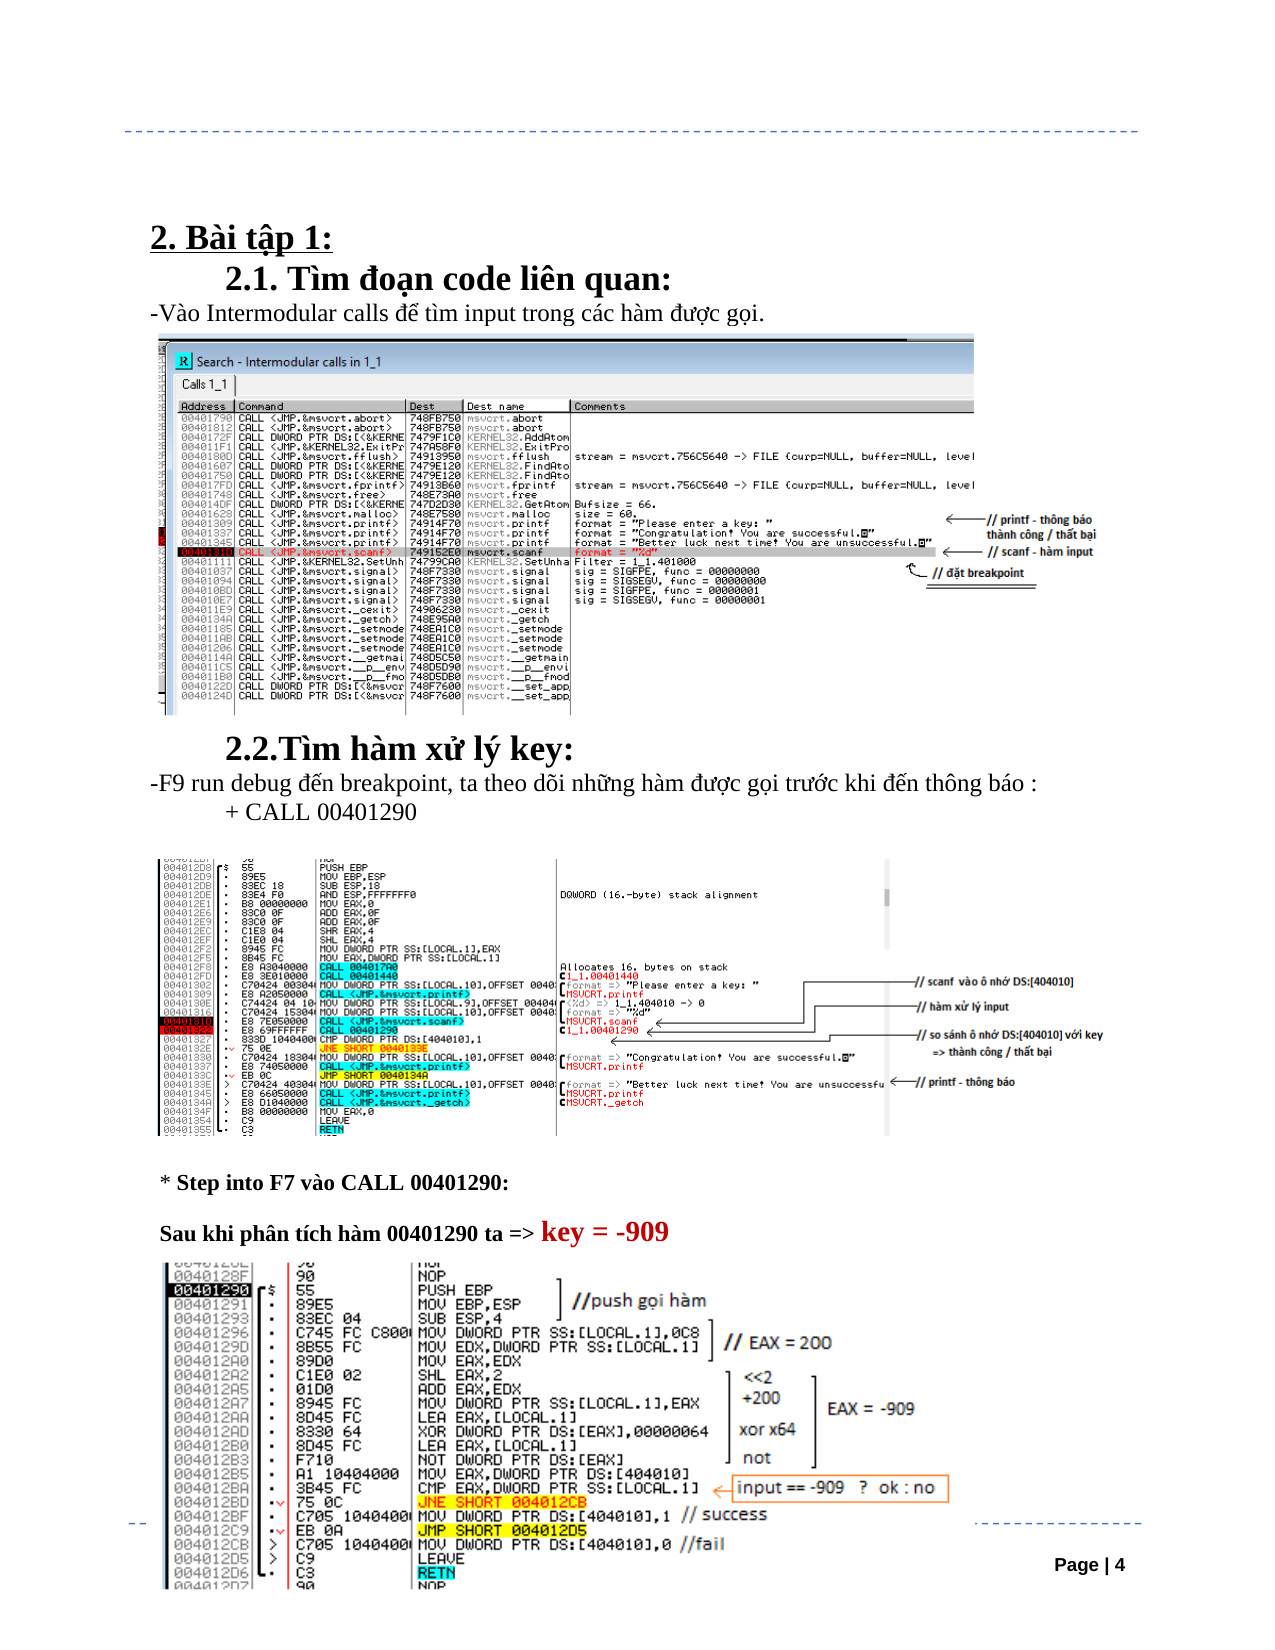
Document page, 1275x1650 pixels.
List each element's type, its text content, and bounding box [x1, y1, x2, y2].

text + CALL 00401290 [150, 797, 1125, 825]
text 2.1. Tìm đoạn code liên quan: [150, 257, 1125, 298]
text * Step into F7 vào CALL 00401290: [150, 1169, 1125, 1196]
text 2.2.Tìm hàm xử lý key: [150, 727, 1125, 768]
text Sau khi phân tích hàm 00401290 ta => key = -909 [150, 1214, 1125, 1248]
text -F9 run debug đến breakpoint, ta theo dõi những hàm được gọi trước khi đến thông báo : [150, 768, 1125, 797]
text -Vào Intermodular calls để tìm input trong các hàm được gọi. [150, 298, 1125, 326]
picture [142, 834, 1116, 1149]
text 2. Bài tập 1: [150, 216, 1125, 257]
picture [150, 1252, 976, 1602]
picture [150, 326, 1125, 727]
